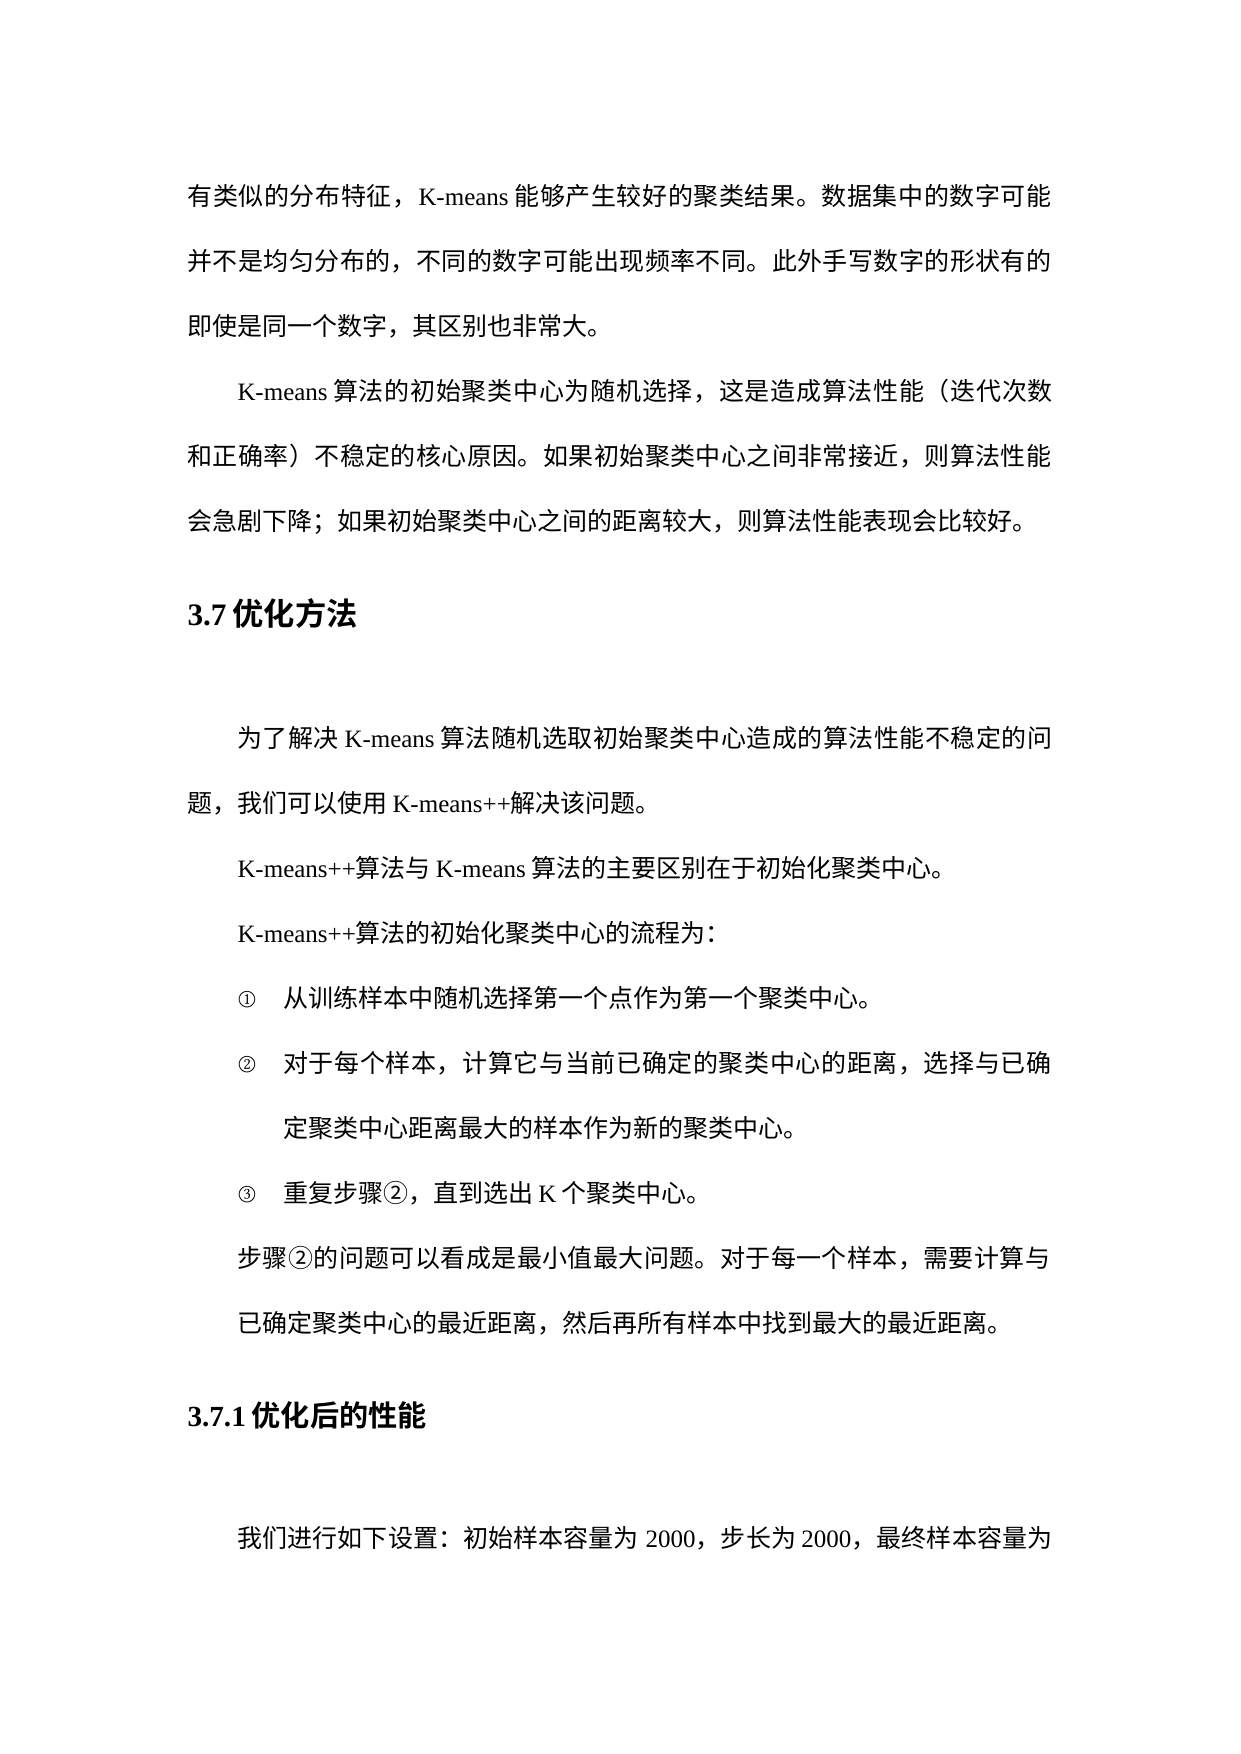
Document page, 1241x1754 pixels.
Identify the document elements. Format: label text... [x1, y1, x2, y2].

text K-means++算法的初始化聚类中心的流程为： [187, 899, 1053, 964]
text K-means算法的初始聚类中心为随机选择，这是造成算法性能（迭代次数和正确率）不稳定的核心原因。如果初始聚类中心之间非常接近，则算法性能会急剧下降；如果初始聚类中心之间的距离较大，则算法性能表现会比较好。 [187, 357, 1053, 552]
list 从训练样本中随机选择第一个点作为第一个聚类中心。 [237, 964, 1053, 1029]
list 重复步骤②，直到选出K个聚类中心。 [237, 1159, 1053, 1224]
text 3.7优化方法 [187, 579, 1053, 644]
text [187, 1504, 1053, 1569]
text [187, 162, 1053, 357]
list 对于每个样本，计算它与当前已确定的聚类中心的距离，选择与已确定聚类中心距离最大的样本作为新的聚类中心。 [237, 1029, 1053, 1159]
text K-means++算法与K-means算法的主要区别在于初始化聚类中心。 [187, 834, 1053, 899]
text 3.7.1优化后的性能 [187, 1381, 1053, 1446]
text 为了解决K-means算法随机选取初始聚类中心造成的算法性能不稳定的问题，我们可以使用K-means++解决该问题。 [187, 704, 1053, 834]
text 步骤②的问题可以看成是最小值最大问题。对于每一个样本，需要计算与已确定聚类中心的最近距离，然后再所有样本中找到最大的最近距离。 [237, 1224, 1053, 1354]
